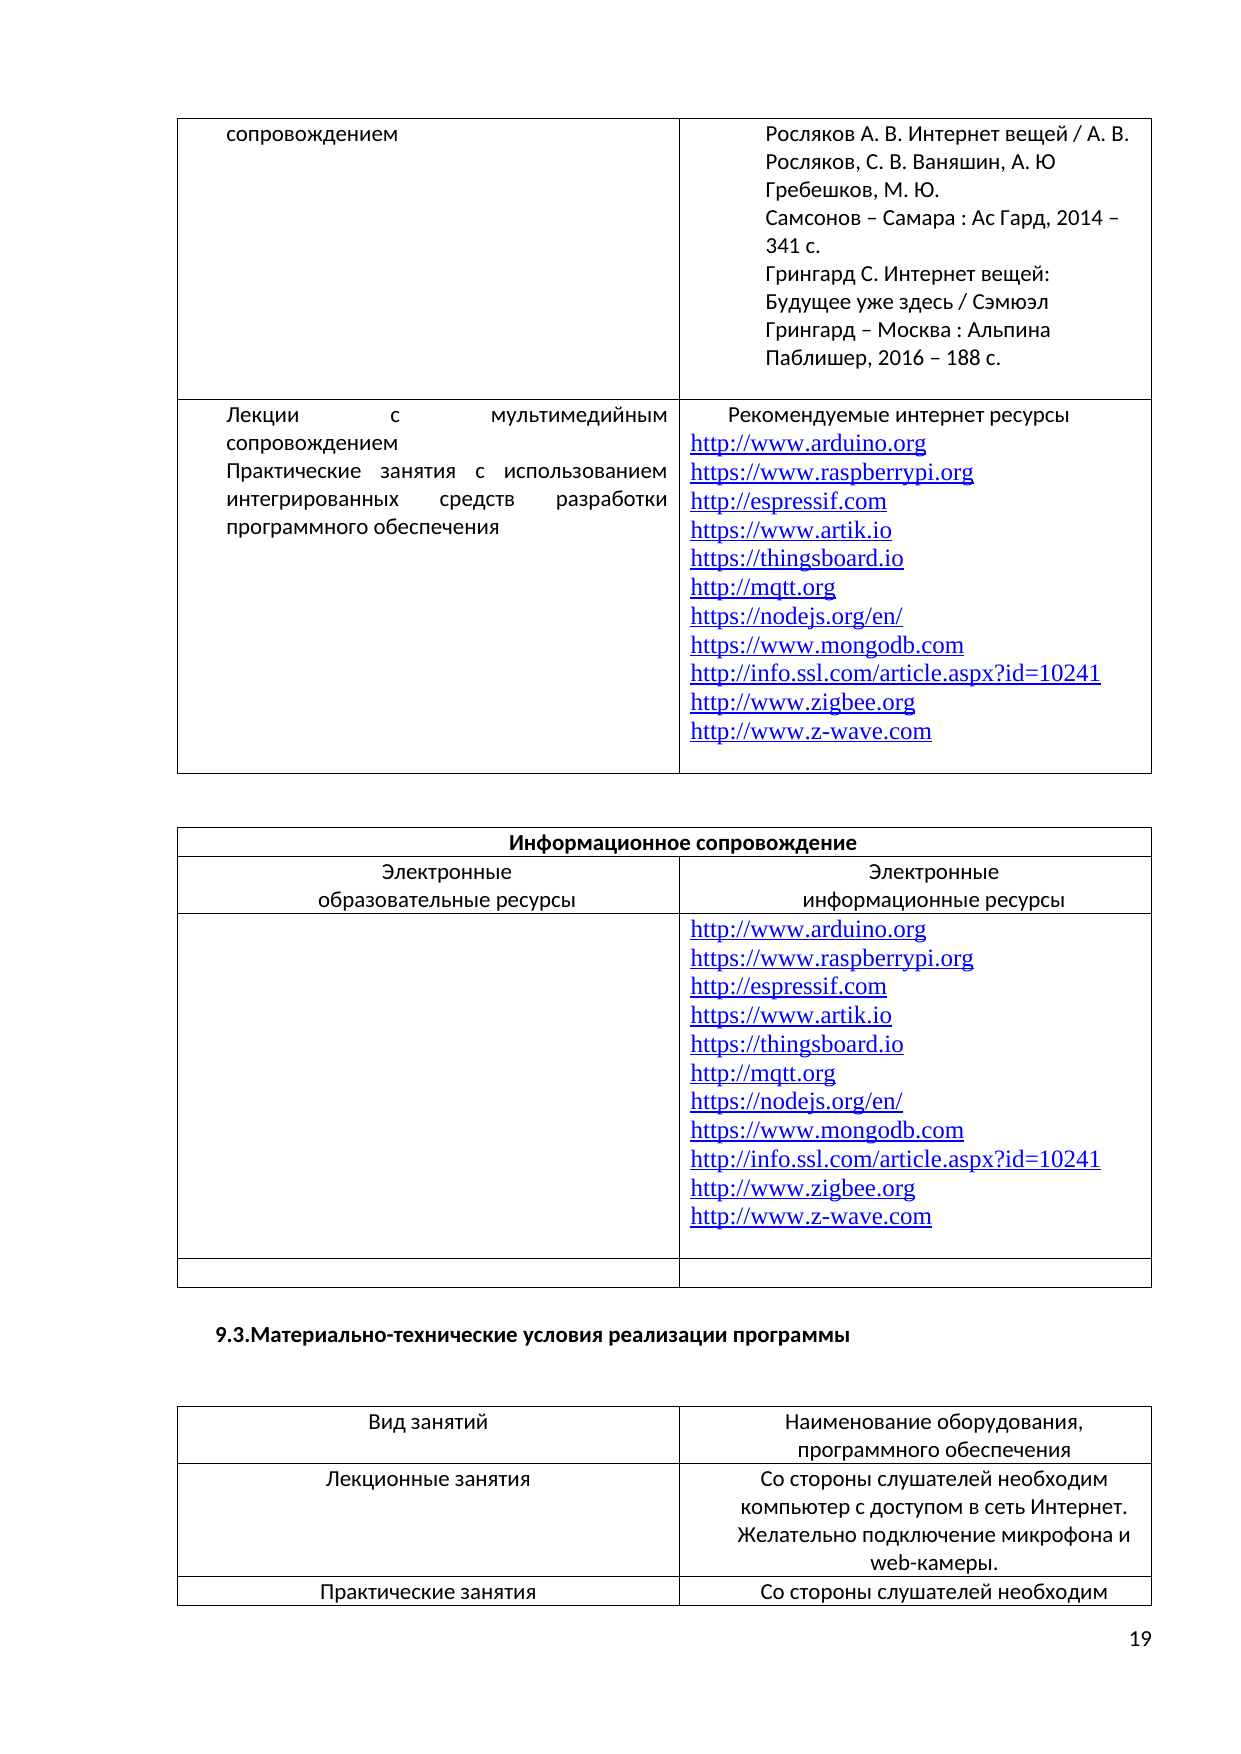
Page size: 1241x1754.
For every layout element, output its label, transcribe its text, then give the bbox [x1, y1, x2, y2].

table_cell [680, 1259, 1151, 1287]
table_cell [178, 1259, 679, 1287]
table_cell Лекционные занятия [178, 1464, 679, 1576]
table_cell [680, 1577, 1151, 1605]
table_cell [178, 1577, 679, 1605]
table_cell Электронные образовательные ресурсы [178, 857, 679, 913]
table_cell Электронные информационные ресурсы [680, 857, 1151, 913]
table_header Наименование оборудования, программного обеспечения [680, 1407, 1151, 1463]
table_cell [178, 914, 679, 1258]
list 9.3.Материально-технические условия реализации программы [215, 1321, 1152, 1348]
table_cell http://www.arduino.org https://www.raspberrypi.org http://espressif.com https://www.artik.io https://thingsboard.io http://mqtt.org https://nodejs.org/en/ https://www.mongodb.com http://info.ssl.com/article.aspx?id=10241 http://www.zigbee.org http://www.z-wave.com [680, 914, 1151, 1258]
table_cell Лекции с мультимедийным сопровождением Практические занятия с использованием интегрированных средств разработки программного обеспечения [178, 400, 679, 773]
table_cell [680, 119, 1151, 399]
table_cell Со стороны слушателей необходим компьютер с доступом в сеть Интернет. Желательно подключение микрофона и web-камеры. [680, 1464, 1151, 1576]
table_header Вид занятий [178, 1407, 679, 1463]
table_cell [178, 119, 679, 399]
table_header Информационное сопровождение [178, 828, 1151, 856]
table_cell Рекомендуемые интернет ресурсы http://www.arduino.org https://www.raspberrypi.org http://espressif.com https://www.artik.io https://thingsboard.io http://mqtt.org https://nodejs.org/en/ https://www.mongodb.com http://info.ssl.com/article.aspx?id=10241 http://www.zigbee.org http://www.z-wave.com [680, 400, 1151, 773]
